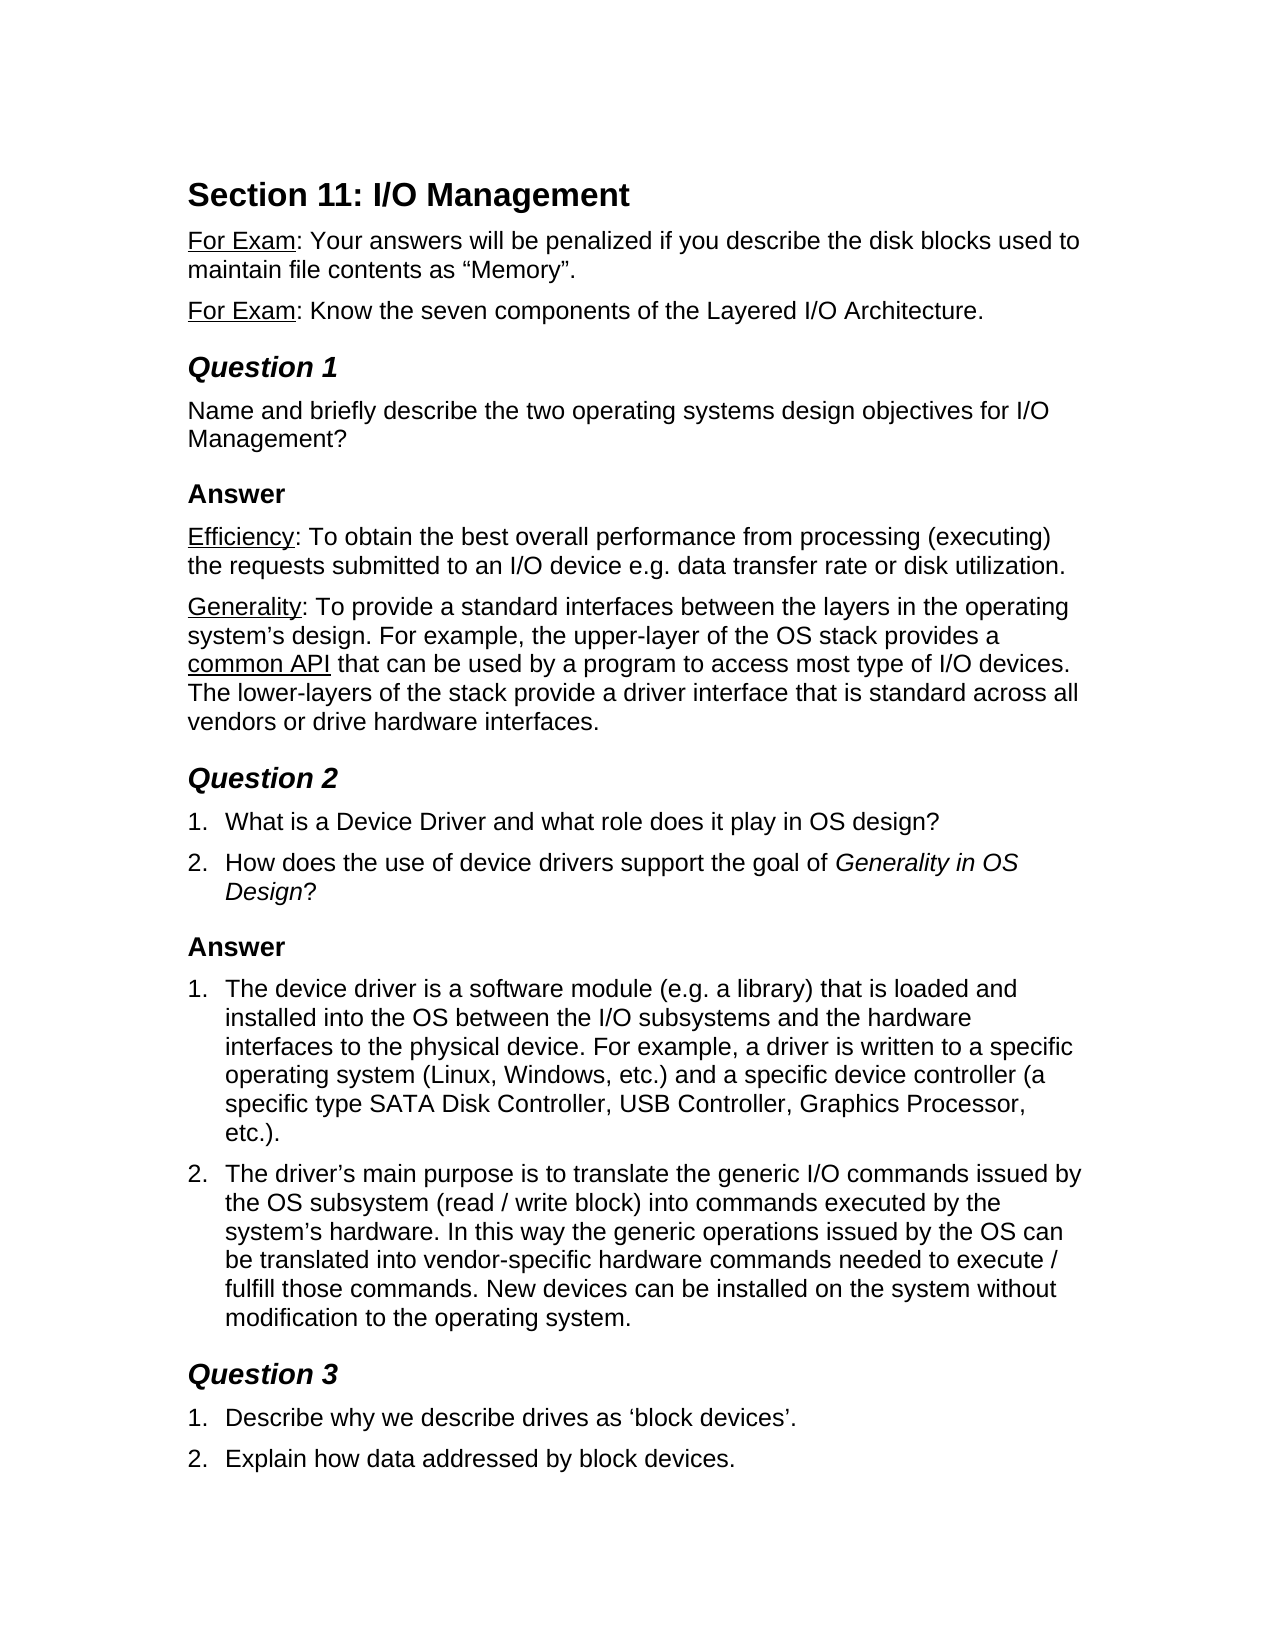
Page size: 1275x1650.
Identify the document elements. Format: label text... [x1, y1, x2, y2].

list What is a Device Driver and what role does it play in OS design? [187, 807, 1087, 836]
list The device driver is a software module (e.g. a library) that is loaded and installed into the OS between the I/O subsystems and the hardware interfaces to the physical device. For example, a driver is written to a specific operating system (Linux, Windows, etc.) and a specific device controller (a specific type SATA Disk Controller, USB Controller, Graphics Processor, etc.). [187, 974, 1087, 1147]
text For Exam: Know the seven components of the Layered I/O Architecture. [187, 296, 1087, 325]
subtitle Question 3 [187, 1357, 1087, 1390]
list Explain how data addressed by block devices. [187, 1444, 1087, 1473]
list How does the use of device drivers support the goal of Generality in OS Design? [187, 848, 1087, 906]
list Describe why we describe drives as ‘block devices’. [187, 1403, 1087, 1432]
text Generality: To provide a standard interfaces between the layers in the operating system’s design. For example, the upper-layer of the OS stack provides a common API that can be used by a program to access most type of I/O devices. The lower-layers of the stack provide a driver interface that is standard across all vendors or drive hardware interfaces. [187, 592, 1087, 736]
subtitle Section 11: I/O Management [187, 175, 1087, 213]
subtitle Answer [187, 931, 1087, 962]
text Efficiency: To obtain the best overall performance from processing (executing) the requests submitted to an I/O device e.g. data transfer rate or disk utilization. [187, 522, 1087, 579]
text For Exam: Your answers will be penalized if you describe the disk blocks used to maintain file contents as “Memory”. [187, 226, 1087, 283]
text Name and briefly describe the two operating systems design objectives for I/O Management? [187, 396, 1087, 453]
subtitle Answer [187, 478, 1087, 509]
subtitle Question 2 [187, 761, 1087, 794]
list The driver’s main purpose is to translate the generic I/O commands issued by the OS subsystem (read / write block) into commands executed by the system’s hardware. In this way the generic operations issued by the OS can be translated into vendor-specific hardware commands needed to execute / fulfill those commands. New devices can be installed on the system without modification to the operating system. [187, 1159, 1087, 1332]
subtitle Question 1 [187, 350, 1087, 383]
